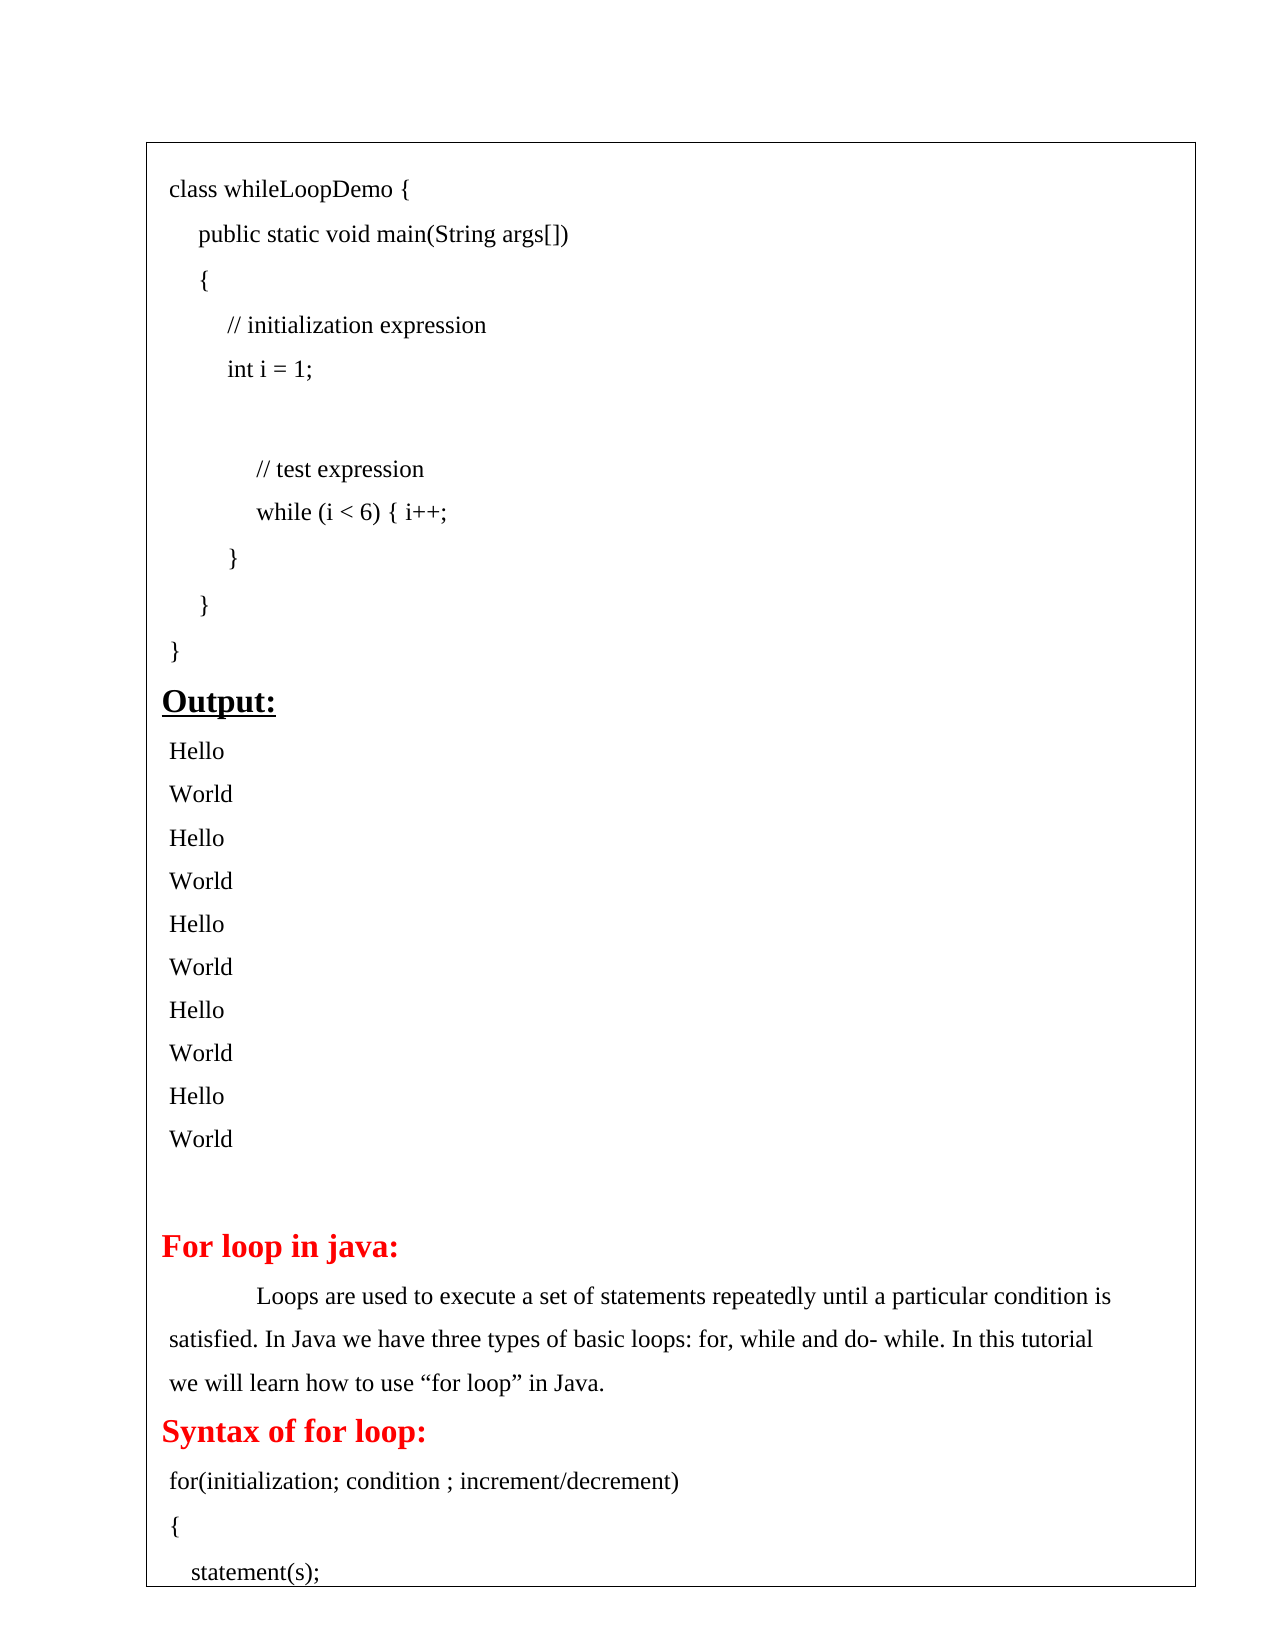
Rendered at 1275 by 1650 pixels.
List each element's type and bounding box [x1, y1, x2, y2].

table_cell [147, 143, 1195, 1586]
